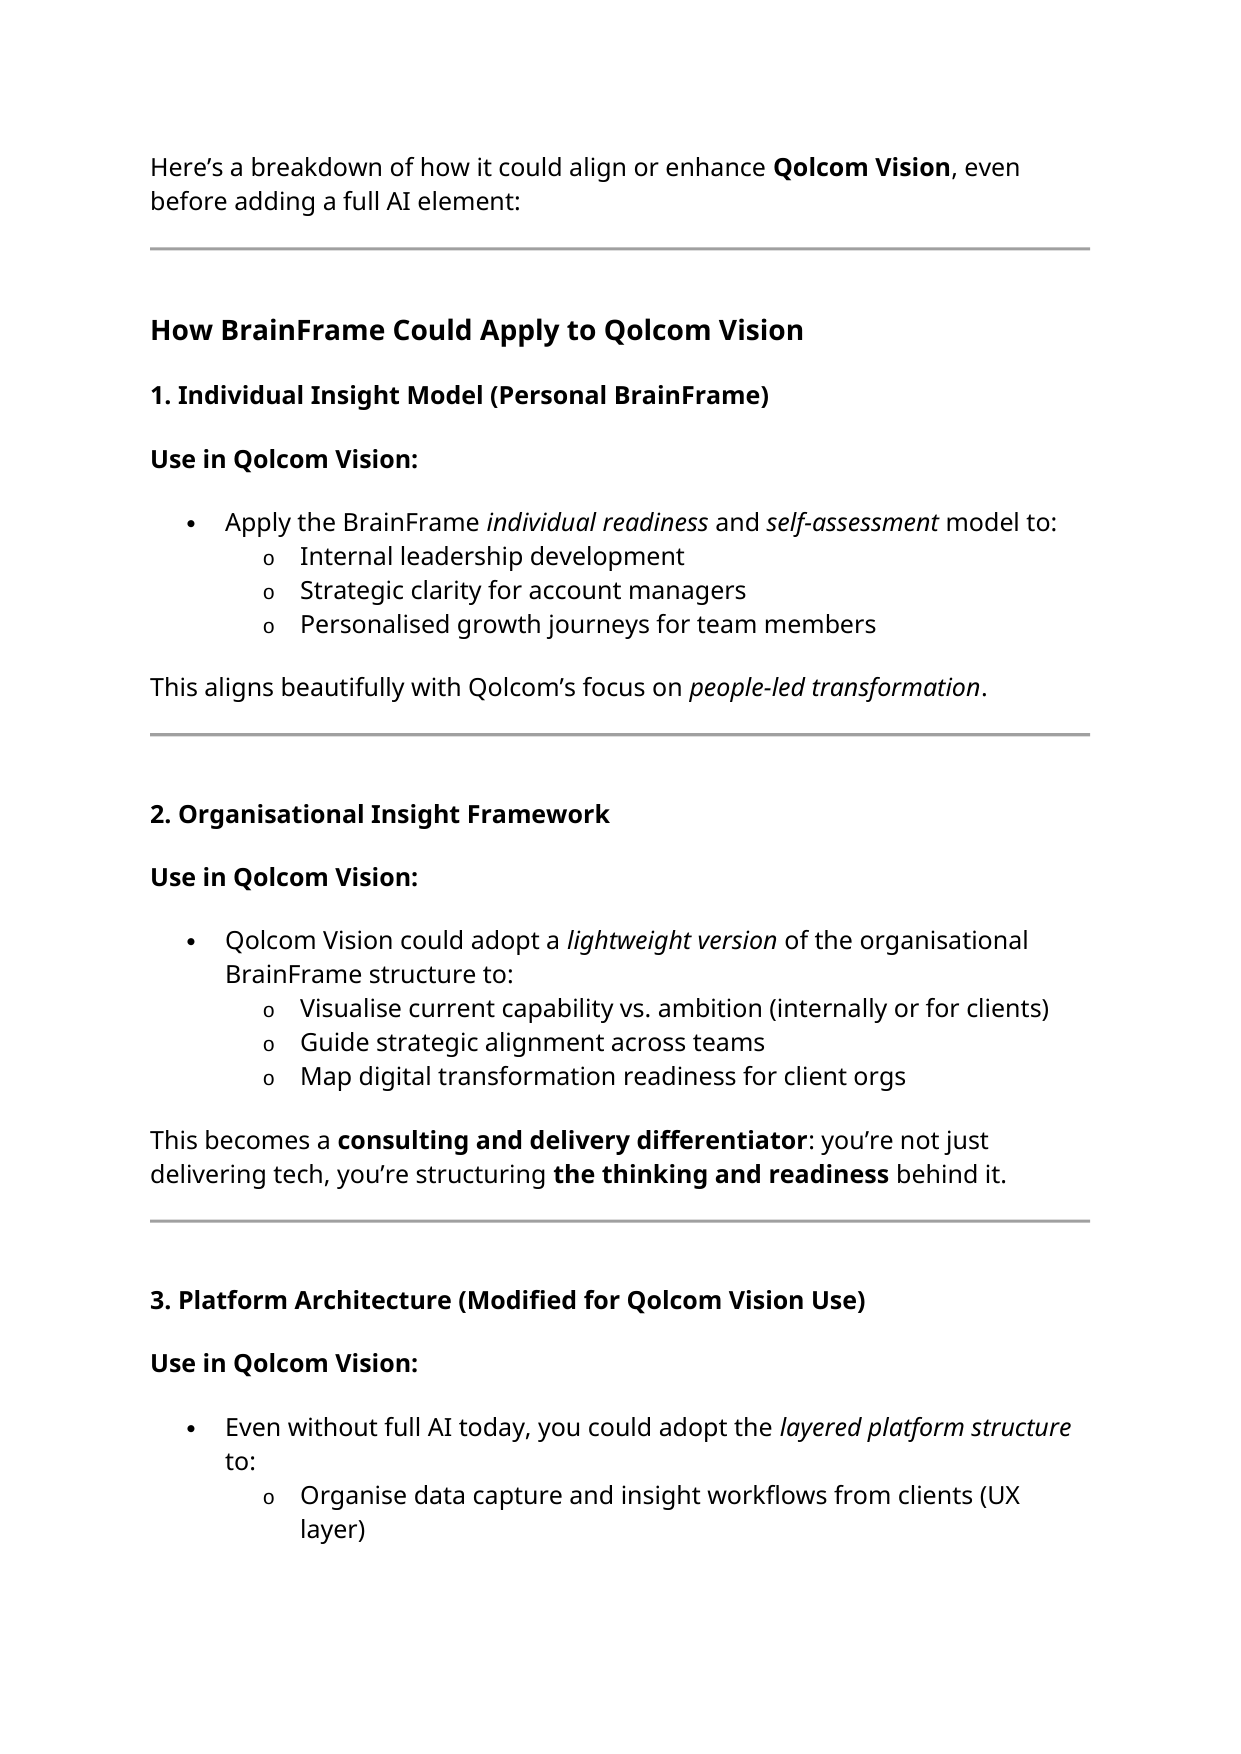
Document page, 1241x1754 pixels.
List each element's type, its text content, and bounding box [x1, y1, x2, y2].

list Personalised growth journeys for team members [262, 607, 1090, 641]
list Internal leadership development [262, 538, 1090, 573]
list Map digital transformation readiness for client orgs [262, 1059, 1090, 1093]
text This aligns beautifully with Qolcom’s focus on people-led transformation. [150, 670, 1090, 704]
text Use in Qolcom Vision: [150, 1346, 1090, 1380]
list Guide strategic alignment across teams [262, 1025, 1090, 1059]
list Strategic clarity for account managers [262, 573, 1090, 607]
list Organise data capture and insight workflows from clients (UX layer) [262, 1477, 1090, 1546]
text 2. Organisational Insight Framework [150, 796, 1090, 830]
list Qolcom Vision could adopt a lightweight version of the organisational BrainFrame structure to: [187, 923, 1090, 991]
text Use in Qolcom Vision: [150, 859, 1090, 894]
text Use in Qolcom Vision: [150, 441, 1090, 475]
text How BrainFrame Could Apply to Qolcom Vision [150, 311, 1090, 349]
text 3. Platform Architecture (Modified for Qolcom Vision Use) [150, 1283, 1090, 1317]
list Visualise current capability vs. ambition (internally or for clients) [262, 991, 1090, 1025]
list Apply the BrainFrame individual readiness and self-assessment model to: [187, 504, 1090, 538]
text 1. Individual Insight Model (Personal BrainFrame) [150, 378, 1090, 412]
text Here’s a breakdown of how it could align or enhance Qolcom Vision, even before adding a full AI element: [150, 150, 1090, 218]
list Even without full AI today, you could adopt the layered platform structure to: [187, 1409, 1090, 1477]
text This becomes a consulting and delivery differentiator: you’re not just delivering tech, you’re structuring the thinking and readiness behind it. [150, 1122, 1090, 1190]
